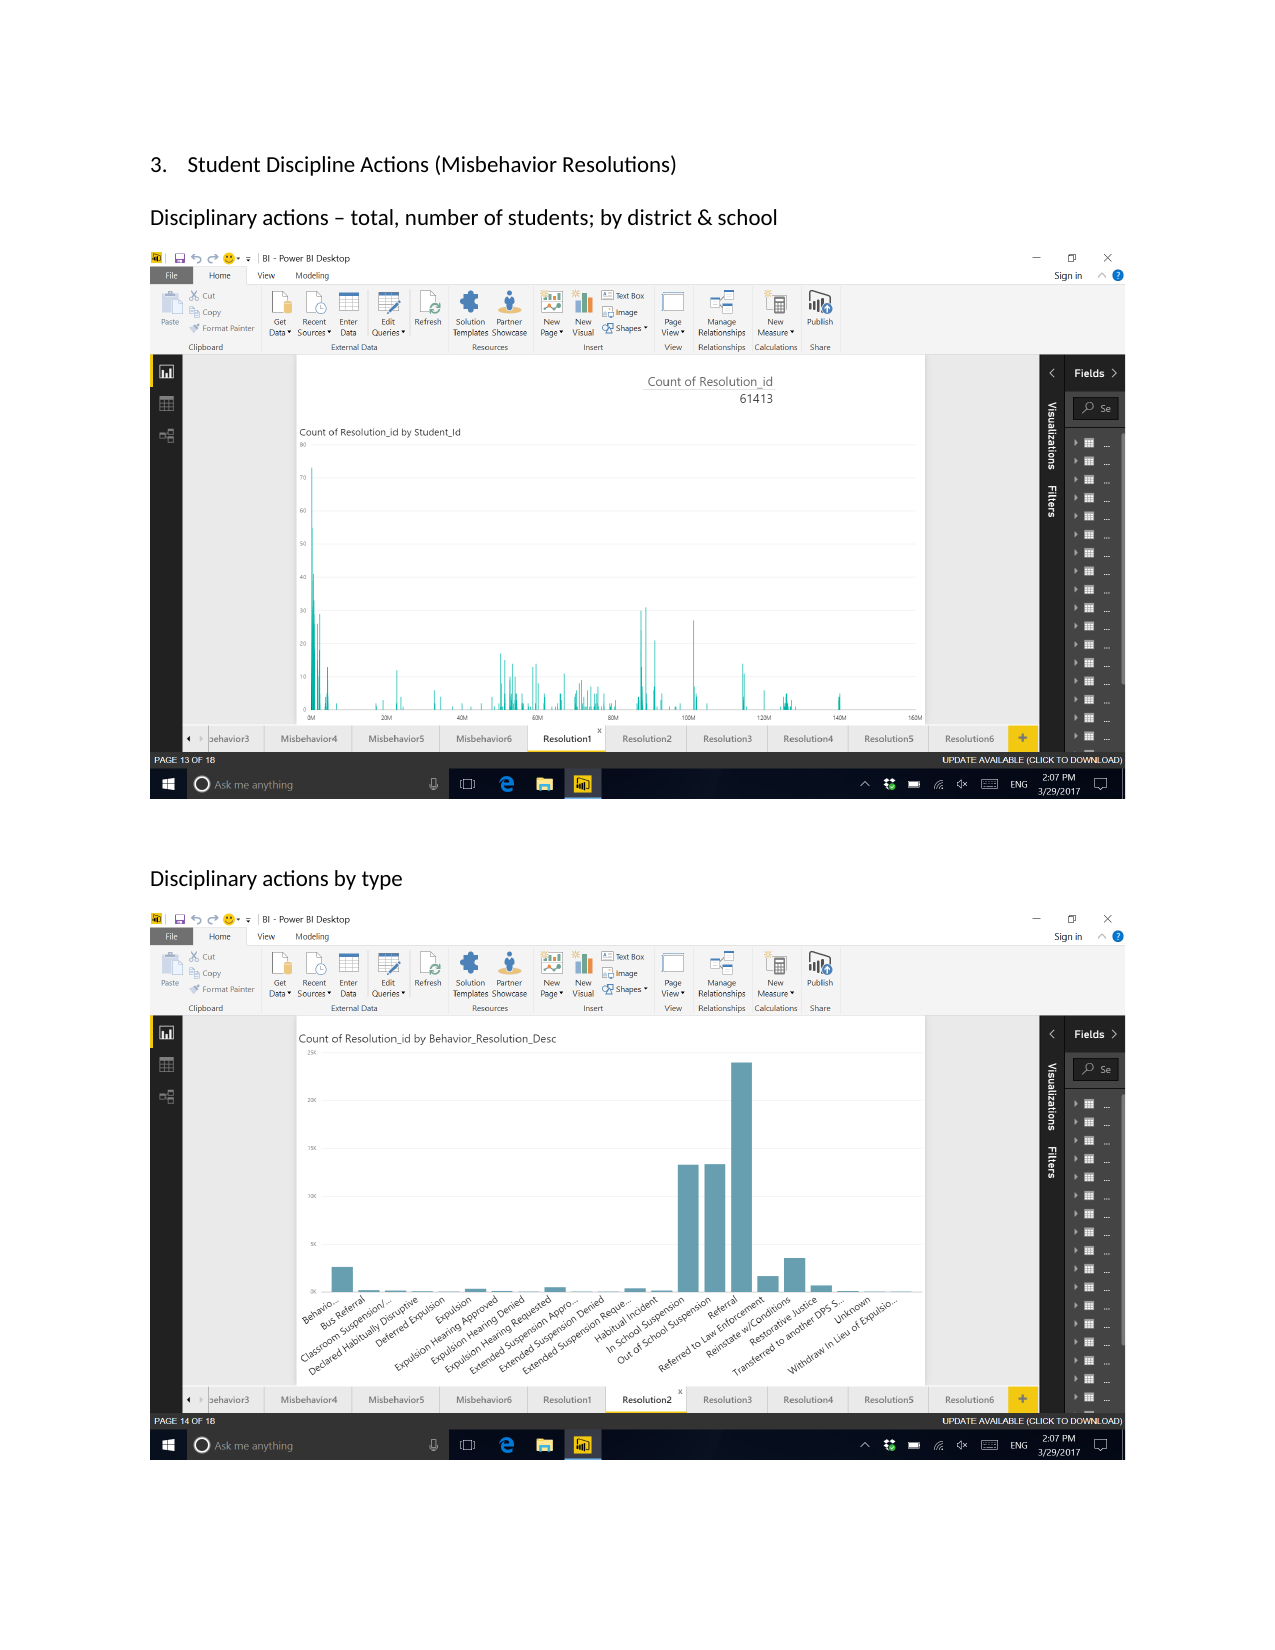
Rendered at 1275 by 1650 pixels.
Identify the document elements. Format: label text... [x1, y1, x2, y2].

list Student Discipline Actions (Misbehavior Resolutions) [150, 150, 1125, 178]
picture [150, 250, 1125, 799]
text Disciplinary actions by type [150, 864, 1125, 892]
picture [150, 911, 1125, 1460]
text Disciplinary actions – total, number of students; by district & school [150, 203, 1125, 231]
